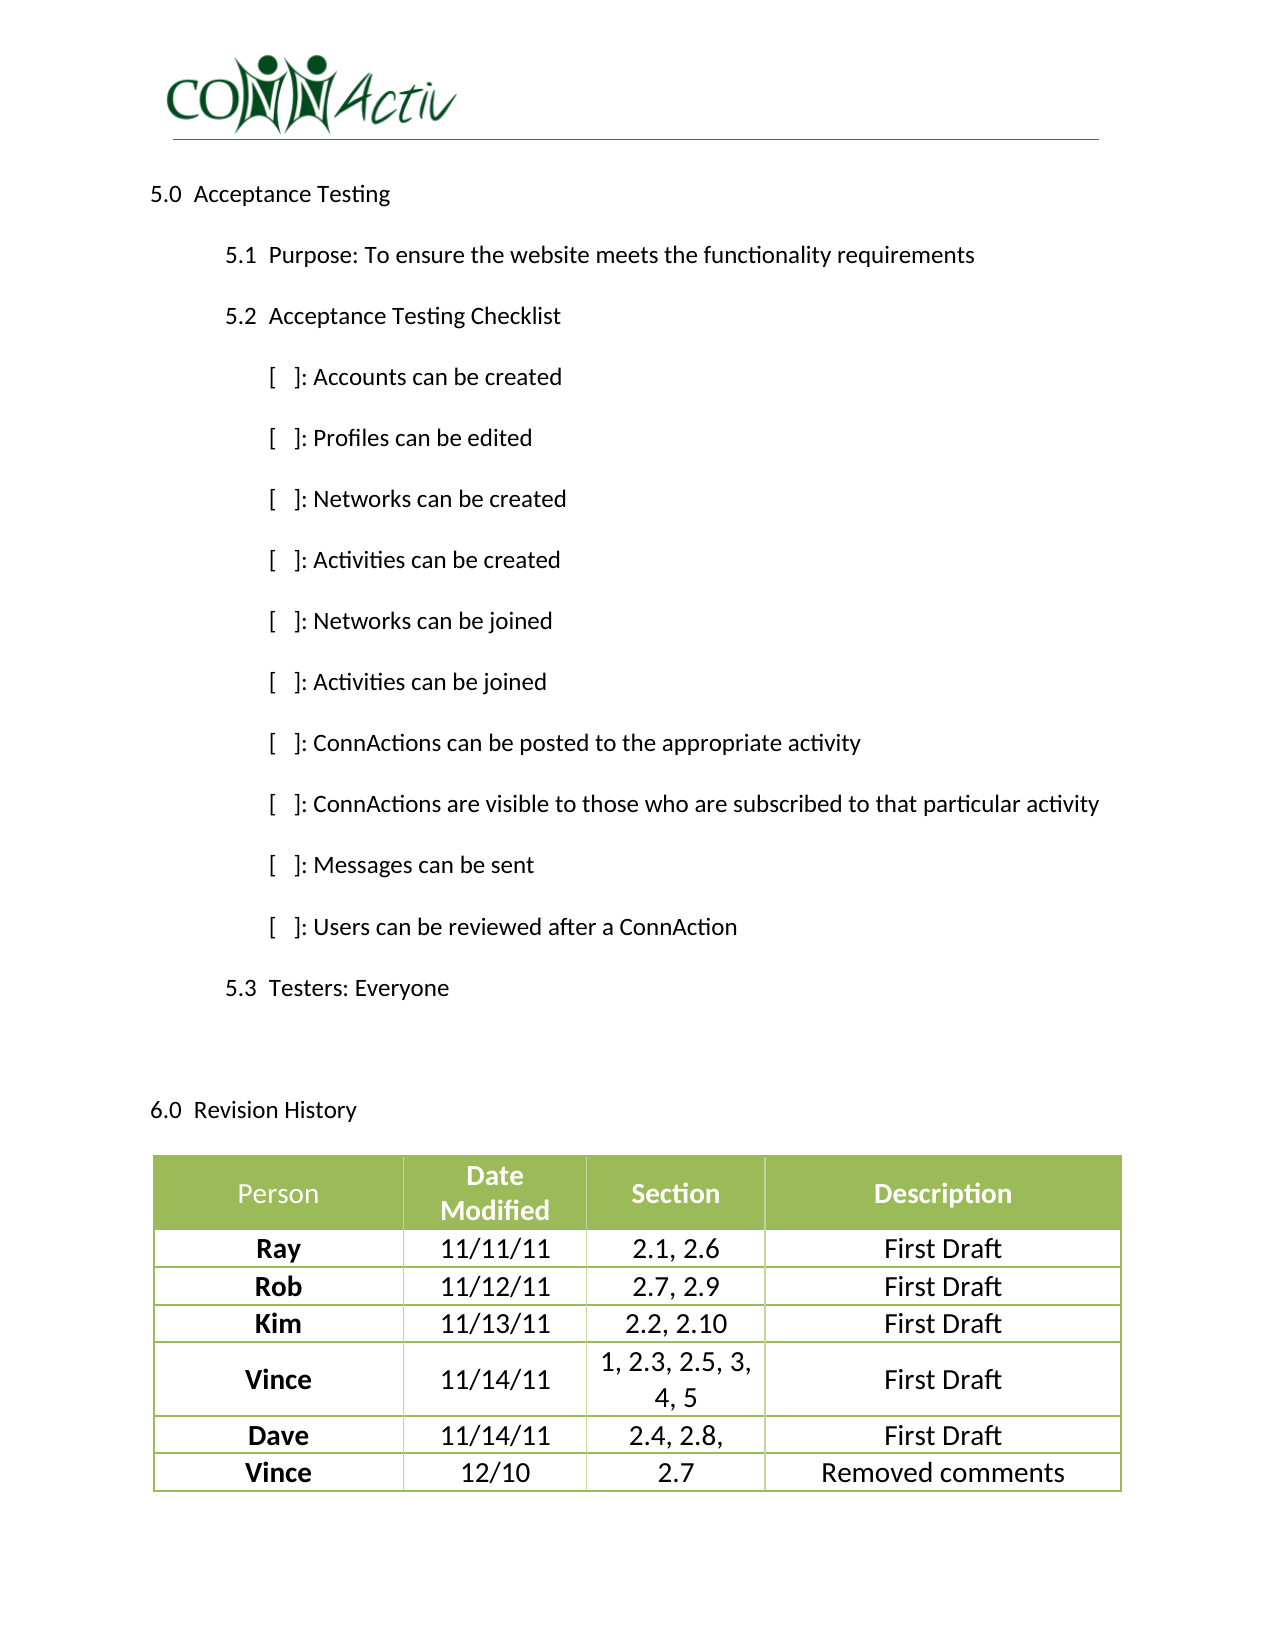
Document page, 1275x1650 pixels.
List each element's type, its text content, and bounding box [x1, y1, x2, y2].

table_cell First Draft [766, 1306, 1120, 1341]
table_cell 1, 2.3, 2.5, 3, 4, 5 [587, 1343, 764, 1414]
table_header Date Modified [404, 1157, 586, 1228]
table_cell 12/10 [404, 1454, 586, 1490]
table_cell 2.4, 2.8, [587, 1417, 764, 1452]
table_cell 11/11/11 [404, 1230, 586, 1266]
table_cell Ray [155, 1230, 403, 1266]
list Acceptance Testing [150, 178, 1125, 209]
table_header Description [766, 1157, 1120, 1228]
table_header Person [155, 1157, 403, 1228]
list Acceptance Testing Checklist [225, 300, 1125, 331]
list [ ]: Messages can be sent [269, 849, 1125, 880]
list Purpose: To ensure the website meets the functionality requirements [225, 239, 1125, 270]
table_cell Vince [155, 1454, 403, 1490]
table_cell 11/13/11 [404, 1306, 586, 1341]
list [ ]: ConnActions can be posted to the appropriate activity [269, 727, 1125, 758]
table_cell Rob [155, 1268, 403, 1303]
table_cell 2.1, 2.6 [587, 1230, 764, 1266]
table_cell 11/12/11 [404, 1268, 586, 1303]
list Testers: Everyone [225, 972, 1125, 1002]
table_cell Kim [155, 1306, 403, 1341]
table_cell 2.7 [587, 1454, 764, 1490]
list [ ]: Users can be reviewed after a ConnAction [269, 911, 1125, 941]
table_cell 2.7, 2.9 [587, 1268, 764, 1303]
picture [157, 44, 466, 139]
table_cell 11/14/11 [404, 1343, 586, 1414]
list [ ]: Activities can be created [269, 544, 1125, 575]
list [ ]: Accounts can be created [269, 361, 1125, 392]
table_cell First Draft [766, 1230, 1120, 1266]
list Revision History [150, 1094, 1125, 1124]
list [ ]: ConnActions are visible to those who are subscribed to that particular activity [269, 788, 1125, 819]
table_cell 11/14/11 [404, 1417, 586, 1452]
list [ ]: Activities can be joined [269, 666, 1125, 697]
table_cell 2.2, 2.10 [587, 1306, 764, 1341]
table_cell Dave [155, 1417, 403, 1452]
list [ ]: Networks can be joined [269, 605, 1125, 636]
table_cell First Draft [766, 1268, 1120, 1303]
table_header Section [587, 1157, 764, 1228]
table_cell Vince [155, 1343, 403, 1414]
table_cell First Draft [766, 1343, 1120, 1414]
list [ ]: Profiles can be edited [269, 422, 1125, 453]
list [ ]: Networks can be created [269, 483, 1125, 514]
table_cell Removed comments [766, 1454, 1120, 1490]
table_cell First Draft [766, 1417, 1120, 1452]
